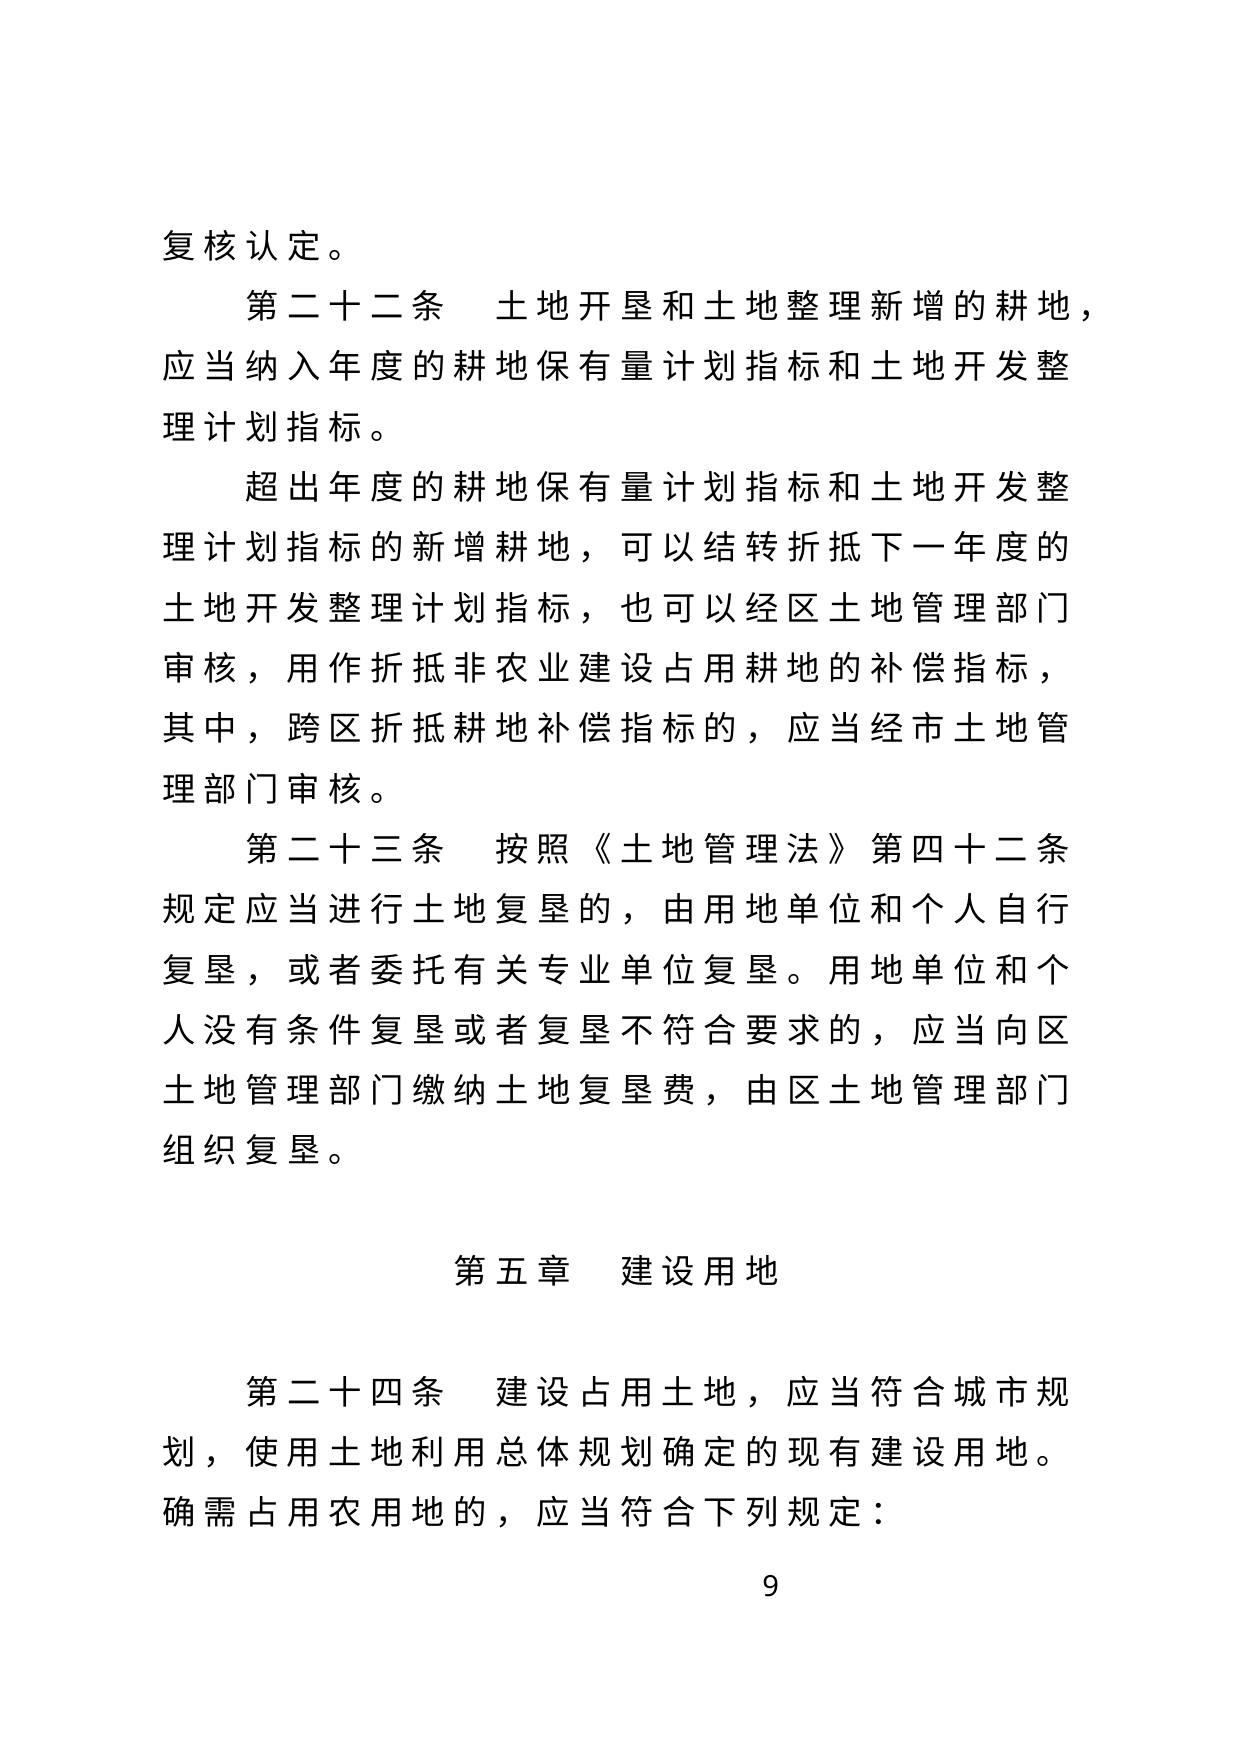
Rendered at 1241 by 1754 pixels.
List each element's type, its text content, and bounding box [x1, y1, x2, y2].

text 第五章 建设用地 [162, 1239, 1078, 1299]
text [162, 213, 1078, 274]
text 超出年度的耕地保有量计划指标和土地开发整理计划指标的新增耕地，可以结转折抵下一年度的土地开发整理计划指标，也可以经区土地管理部门审核，用作折抵非农业建设占用耕地的补偿指标，其中，跨区折抵耕地补偿指标的，应当经市土地管理部门审核。 [162, 455, 1078, 817]
text 第二十二条 土地开垦和土地整理新增的耕地，应当纳入年度的耕地保有量计划指标和土地开发整理计划指标。 [162, 274, 1078, 455]
text 第二十三条 按照《土地管理法》第四十二条规定应当进行土地复垦的，由用地单位和个人自行复垦，或者委托有关专业单位复垦。用地单位和个人没有条件复垦或者复垦不符合要求的，应当向区土地管理部门缴纳土地复垦费，由区土地管理部门组织复垦。 [162, 817, 1078, 1178]
text 第二十四条 建设占用土地，应当符合城市规划，使用土地利用总体规划确定的现有建设用地。确需占用农用地的，应当符合下列规定： [162, 1359, 1078, 1540]
